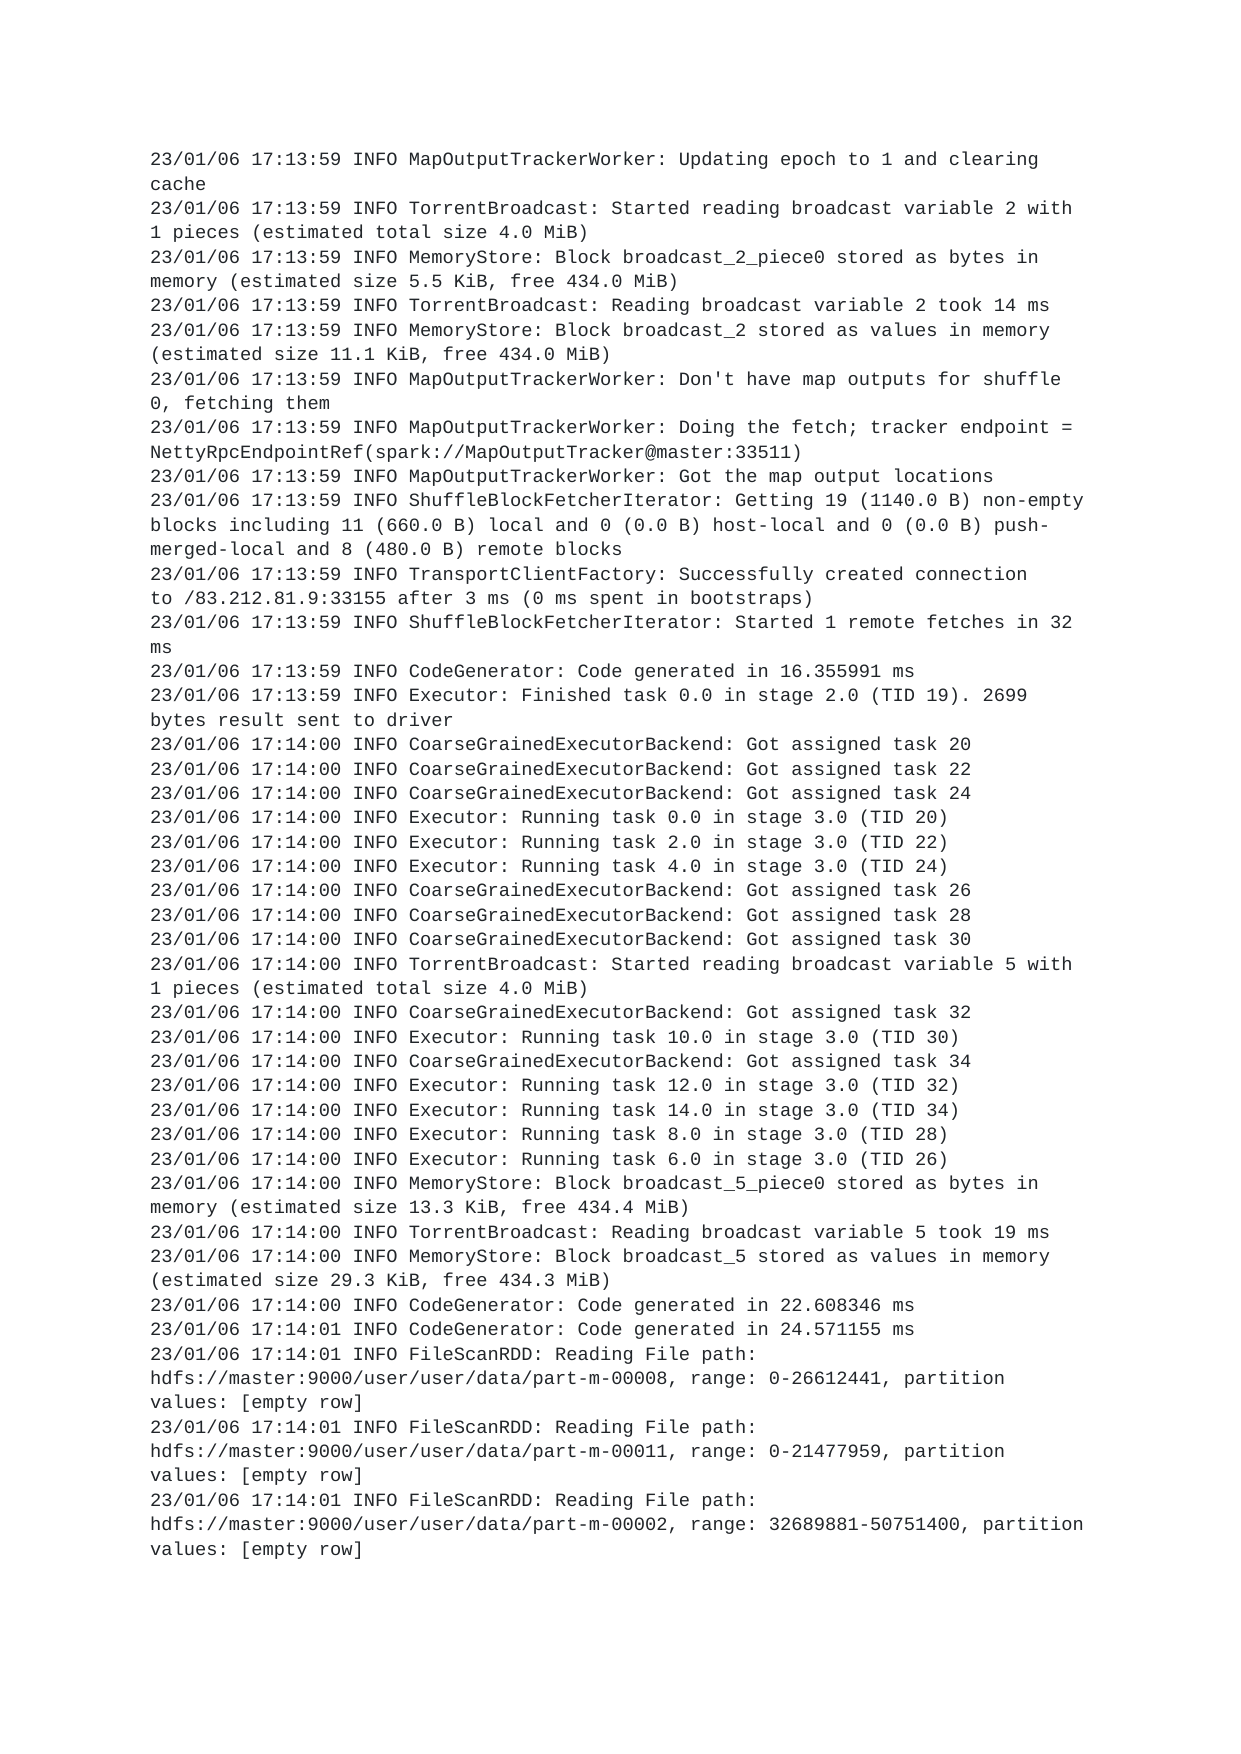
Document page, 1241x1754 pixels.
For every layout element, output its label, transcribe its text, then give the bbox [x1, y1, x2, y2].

text 23/01/06 17:14:00 INFO Executor: Running task 2.0 in stage 3.0 (TID 22) [150, 832, 1090, 854]
text 23/01/06 17:14:00 INFO CoarseGrainedExecutorBackend: Got assigned task 34 [150, 1052, 1090, 1073]
text 23/01/06 17:14:01 INFO FileScanRDD: Reading File path: hdfs://master:9000/user/user/data/part-m-00002, range: 32689881-50751400, partition values: [empty row] [150, 1491, 1090, 1561]
text 23/01/06 17:14:00 INFO CoarseGrainedExecutorBackend: Got assigned task 32 [150, 1003, 1090, 1024]
text 23/01/06 17:13:59 INFO MemoryStore: Block broadcast_2 stored as values in memory (estimated size 11.1 KiB, free 434.0 MiB) [150, 321, 1090, 366]
text 23/01/06 17:14:00 INFO TorrentBroadcast: Reading broadcast variable 5 took 19 ms [150, 1222, 1090, 1244]
text 23/01/06 17:14:00 INFO Executor: Running task 0.0 in stage 3.0 (TID 20) [150, 808, 1090, 829]
text 23/01/06 17:13:59 INFO TransportClientFactory: Successfully created connection to /83.212.81.9:33155 after 3 ms (0 ms spent in bootstraps) [150, 564, 1090, 610]
text 23/01/06 17:14:00 INFO CoarseGrainedExecutorBackend: Got assigned task 30 [150, 930, 1090, 951]
text 23/01/06 17:13:59 INFO CodeGenerator: Code generated in 16.355991 ms [150, 662, 1090, 683]
text 23/01/06 17:13:59 INFO TorrentBroadcast: Reading broadcast variable 2 took 14 ms [150, 296, 1090, 317]
text 23/01/06 17:14:00 INFO CoarseGrainedExecutorBackend: Got assigned task 22 [150, 759, 1090, 781]
text 23/01/06 17:14:00 INFO CoarseGrainedExecutorBackend: Got assigned task 20 [150, 735, 1090, 756]
text 23/01/06 17:14:01 INFO FileScanRDD: Reading File path: hdfs://master:9000/user/user/data/part-m-00008, range: 0-26612441, partition values: [empty row] [150, 1344, 1090, 1414]
text 23/01/06 17:13:59 INFO MapOutputTrackerWorker: Don't have map outputs for shuffle 0, fetching them [150, 369, 1090, 415]
text 23/01/06 17:13:59 INFO MapOutputTrackerWorker: Got the map output locations [150, 467, 1090, 488]
text 23/01/06 17:14:00 INFO Executor: Running task 14.0 in stage 3.0 (TID 34) [150, 1101, 1090, 1122]
text 23/01/06 17:13:59 INFO MemoryStore: Block broadcast_2_piece0 stored as bytes in memory (estimated size 5.5 KiB, free 434.0 MiB) [150, 247, 1090, 293]
text 23/01/06 17:14:00 INFO Executor: Running task 10.0 in stage 3.0 (TID 30) [150, 1027, 1090, 1049]
text 23/01/06 17:14:00 INFO Executor: Running task 6.0 in stage 3.0 (TID 26) [150, 1149, 1090, 1171]
text 23/01/06 17:14:00 INFO Executor: Running task 4.0 in stage 3.0 (TID 24) [150, 857, 1090, 878]
text 23/01/06 17:13:59 INFO ShuffleBlockFetcherIterator: Getting 19 (1140.0 B) non-empty blocks including 11 (660.0 B) local and 0 (0.0 B) host-local and 0 (0.0 B) push-merged-local and 8 (480.0 B) remote blocks [150, 491, 1090, 561]
text 23/01/06 17:14:01 INFO CodeGenerator: Code generated in 24.571155 ms [150, 1320, 1090, 1341]
text 23/01/06 17:14:00 INFO CodeGenerator: Code generated in 22.608346 ms [150, 1296, 1090, 1317]
text 23/01/06 17:13:59 INFO MapOutputTrackerWorker: Doing the fetch; tracker endpoint = NettyRpcEndpointRef(spark://MapOutputTracker@master:33511) [150, 418, 1090, 464]
text 23/01/06 17:14:00 INFO CoarseGrainedExecutorBackend: Got assigned task 26 [150, 881, 1090, 902]
text 23/01/06 17:14:00 INFO CoarseGrainedExecutorBackend: Got assigned task 24 [150, 784, 1090, 805]
text 23/01/06 17:14:00 INFO CoarseGrainedExecutorBackend: Got assigned task 28 [150, 906, 1090, 927]
text 23/01/06 17:13:59 INFO TorrentBroadcast: Started reading broadcast variable 2 with 1 pieces (estimated total size 4.0 MiB) [150, 199, 1090, 244]
text 23/01/06 17:14:00 INFO MemoryStore: Block broadcast_5_piece0 stored as bytes in memory (estimated size 13.3 KiB, free 434.4 MiB) [150, 1174, 1090, 1219]
text 23/01/06 17:13:59 INFO Executor: Finished task 0.0 in stage 2.0 (TID 19). 2699 bytes result sent to driver [150, 686, 1090, 732]
text 23/01/06 17:14:00 INFO TorrentBroadcast: Started reading broadcast variable 5 with 1 pieces (estimated total size 4.0 MiB) [150, 954, 1090, 1000]
text 23/01/06 17:14:01 INFO FileScanRDD: Reading File path: hdfs://master:9000/user/user/data/part-m-00011, range: 0-21477959, partition values: [empty row] [150, 1417, 1090, 1487]
text 23/01/06 17:14:00 INFO MemoryStore: Block broadcast_5 stored as values in memory (estimated size 29.3 KiB, free 434.3 MiB) [150, 1247, 1090, 1292]
text 23/01/06 17:13:59 INFO MapOutputTrackerWorker: Updating epoch to 1 and clearing cache [150, 150, 1090, 196]
text 23/01/06 17:14:00 INFO Executor: Running task 12.0 in stage 3.0 (TID 32) [150, 1076, 1090, 1097]
text 23/01/06 17:14:00 INFO Executor: Running task 8.0 in stage 3.0 (TID 28) [150, 1125, 1090, 1146]
text 23/01/06 17:13:59 INFO ShuffleBlockFetcherIterator: Started 1 remote fetches in 32 ms [150, 613, 1090, 659]
